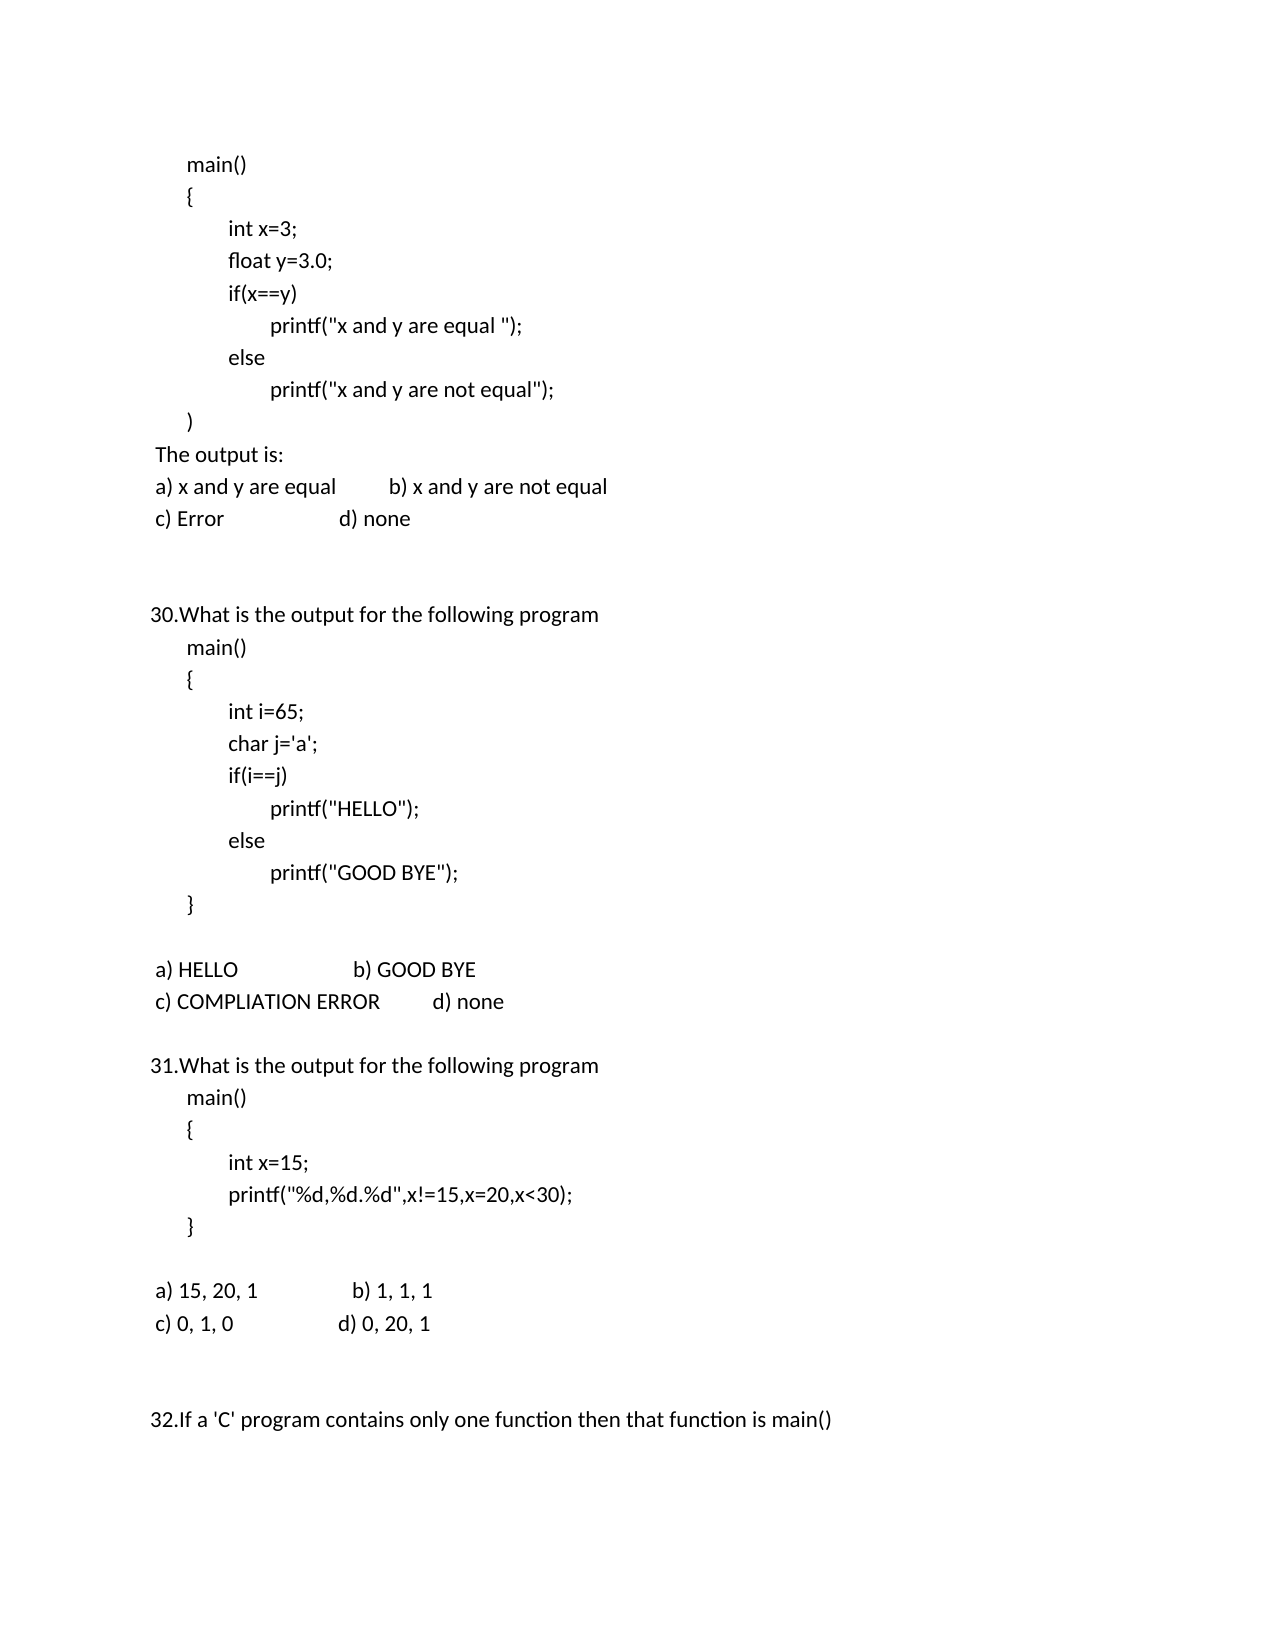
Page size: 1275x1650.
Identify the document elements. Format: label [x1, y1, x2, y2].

table_cell [150, 150, 1125, 1498]
